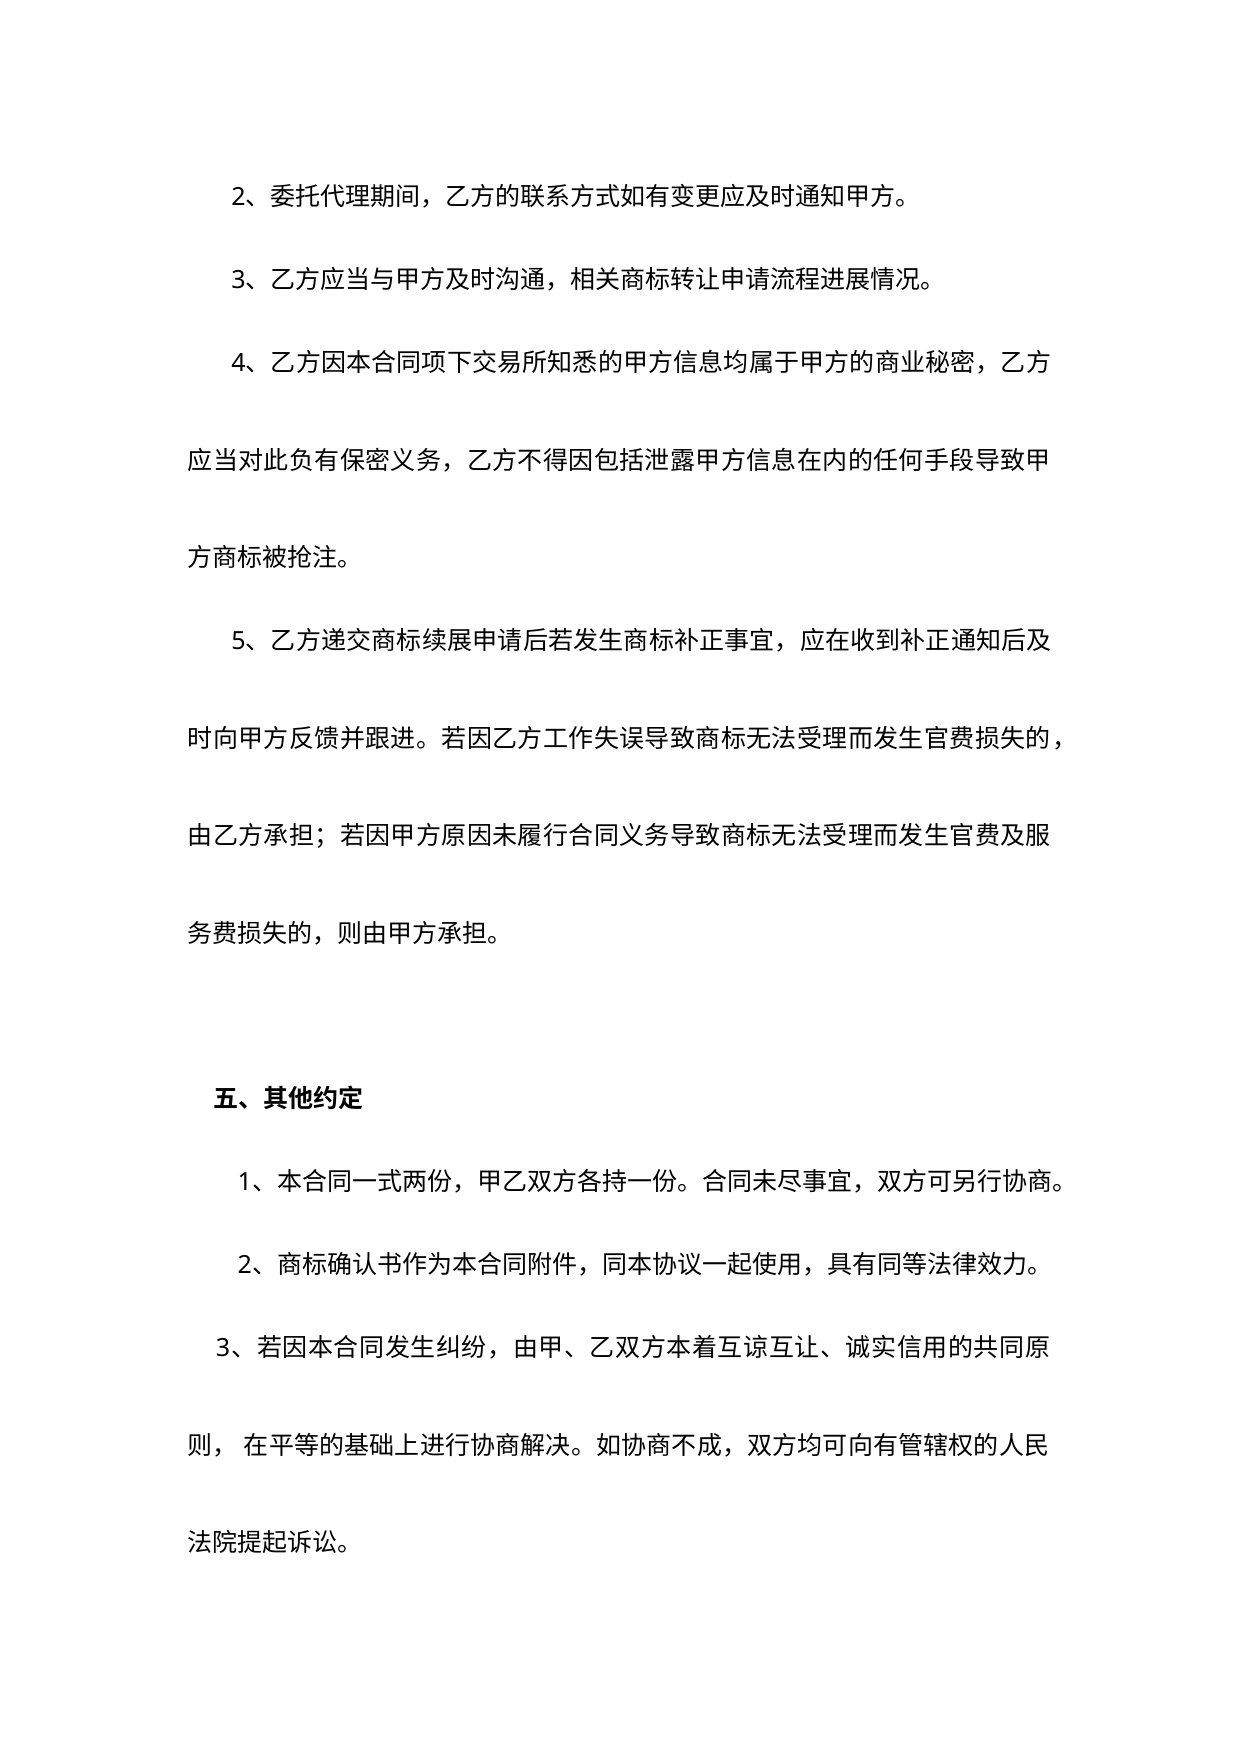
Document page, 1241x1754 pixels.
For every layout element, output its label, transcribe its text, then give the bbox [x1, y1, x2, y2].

list 乙方应当与甲方及时沟通，相关商标转让申请流程进展情况。 [187, 245, 1053, 310]
text 五、其他约定 [187, 1064, 1053, 1129]
text 3、若因本合同发生纠纷，由甲、乙双方本着互谅互让、诚实信用的共同原则， 在平等的基础上进行协商解决。如协商不成，双方均可向有管辖权的人民法院提起诉讼。 [187, 1313, 1053, 1573]
list 乙方递交商标续展申请后若发生商标补正事宜，应在收到补正通知后及时向甲方反馈并跟进。若因乙方工作失误导致商标无法受理而发生官费损失的，由乙方承担；若因甲方原因未履行合同义务导致商标无法受理而发生官费及服务费损失的，则由甲方承担。 [187, 606, 1053, 964]
list 委托代理期间，乙方的联系方式如有变更应及时通知甲方。 [187, 162, 1053, 227]
text 1、本合同一式两份，甲乙双方各持一份。合同未尽事宜，双方可另行协商。 [187, 1147, 1053, 1212]
text 2、商标确认书作为本合同附件，同本协议一起使用，具有同等法律效力。 [187, 1230, 1053, 1295]
list 乙方因本合同项下交易所知悉的甲方信息均属于甲方的商业秘密，乙方应当对此负有保密义务，乙方不得因包括泄露甲方信息在内的任何手段导致甲方商标被抢注。 [187, 328, 1053, 588]
